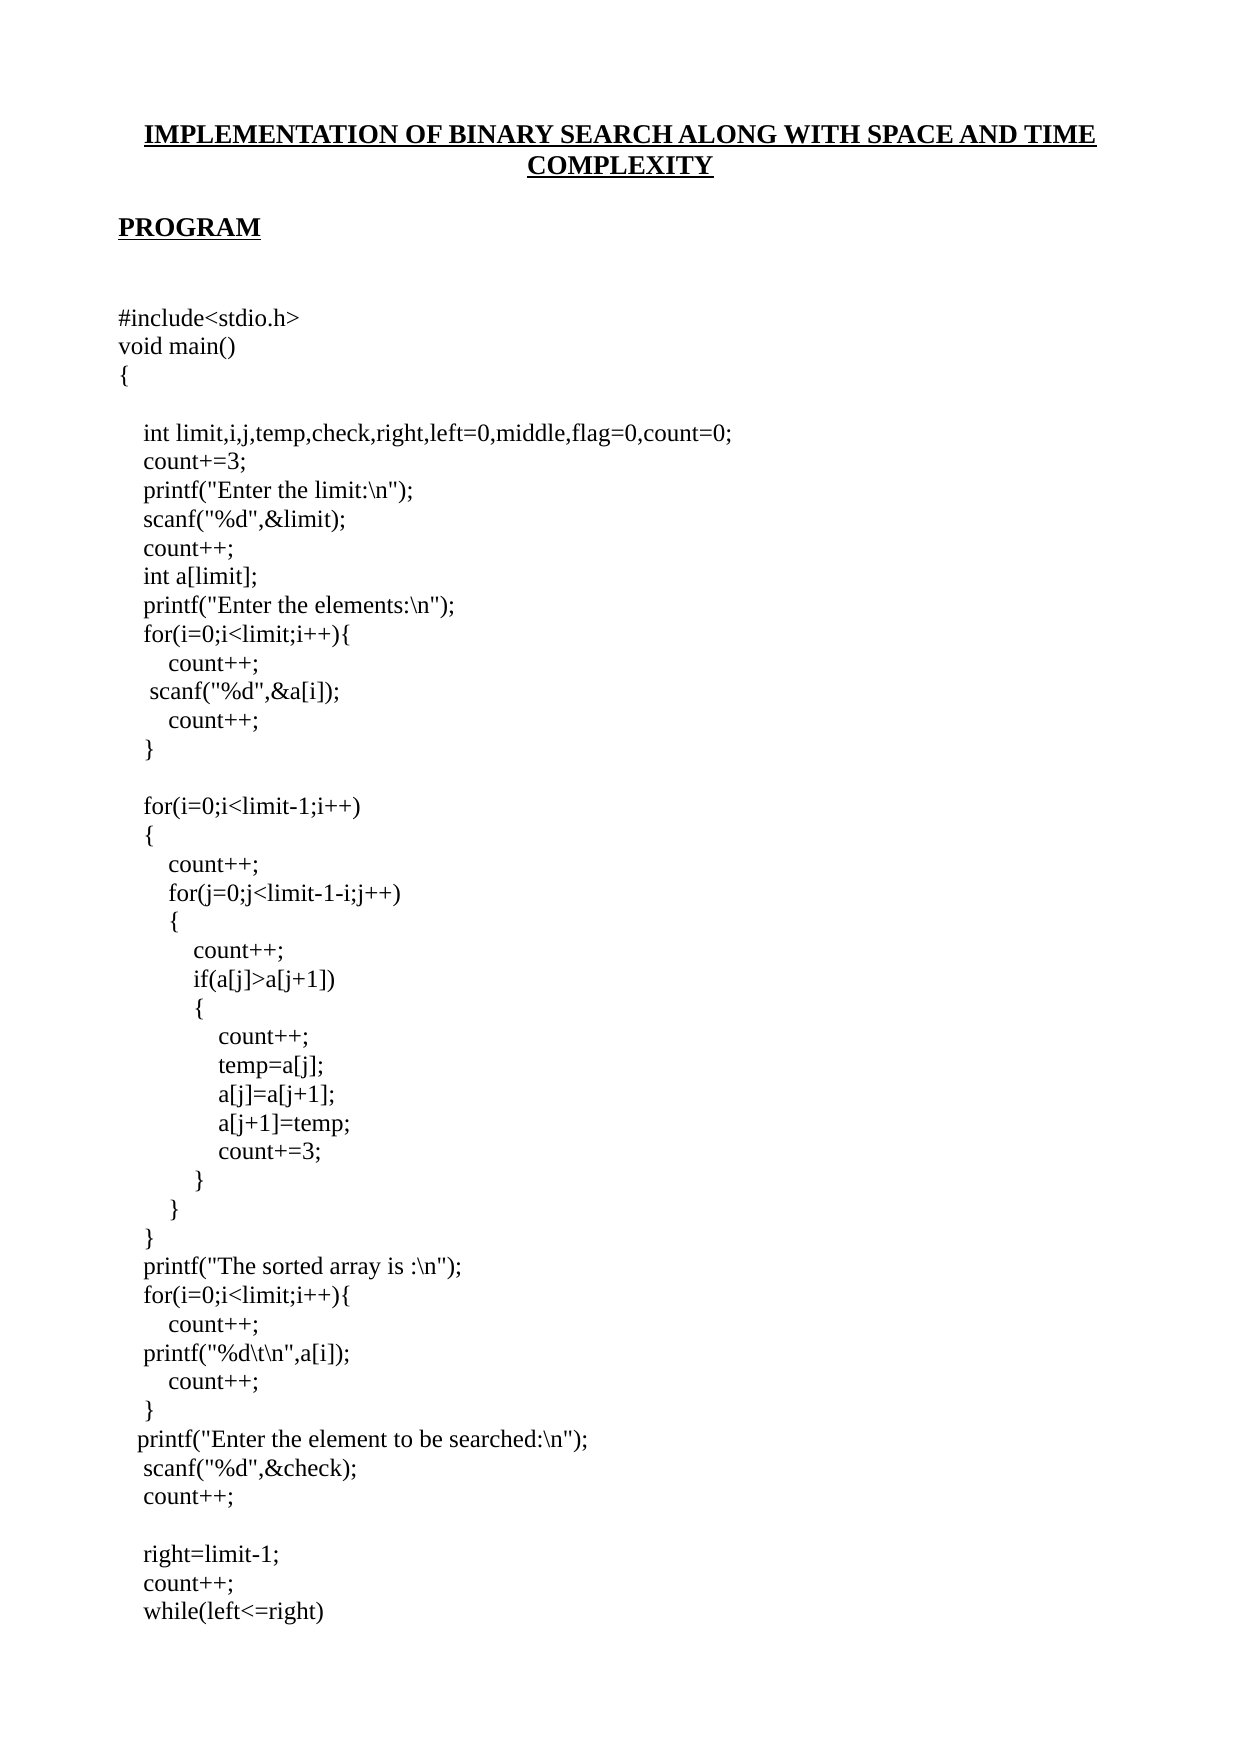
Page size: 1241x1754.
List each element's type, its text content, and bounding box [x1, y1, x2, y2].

text { [118, 360, 1122, 389]
text count+=3; [118, 1136, 1122, 1165]
text while(left<=right) [118, 1596, 1122, 1625]
text for(i=0;i<limit-1;i++) [118, 791, 1122, 820]
text { [118, 906, 1122, 935]
text printf("Enter the elements:\n"); [118, 590, 1122, 619]
text scanf("%d",&a[i]); [118, 676, 1122, 705]
text count++; [118, 849, 1122, 878]
text printf("The sorted array is :\n"); [118, 1251, 1122, 1280]
text } [118, 734, 1122, 763]
text printf("Enter the limit:\n"); [118, 475, 1122, 504]
text count+=3; [118, 446, 1122, 475]
text { [118, 820, 1122, 849]
text count++; [118, 1309, 1122, 1338]
text int limit,i,j,temp,check,right,left=0,middle,flag=0,count=0; [118, 418, 1122, 446]
text count++; [118, 1481, 1122, 1510]
text count++; [118, 1021, 1122, 1050]
text } [118, 1194, 1122, 1223]
text a[j]=a[j+1]; [118, 1079, 1122, 1108]
text for(i=0;i<limit;i++){ [118, 1280, 1122, 1309]
text for(i=0;i<limit;i++){ [118, 619, 1122, 648]
text a[j+1]=temp; [118, 1108, 1122, 1136]
text } [118, 1165, 1122, 1194]
text if(a[j]>a[j+1]) [118, 964, 1122, 993]
text PROGRAM [118, 212, 1122, 243]
text count++; [118, 533, 1122, 561]
text } [118, 1395, 1122, 1424]
text count++; [118, 648, 1122, 676]
text count++; [118, 1366, 1122, 1395]
text count++; [118, 1568, 1122, 1596]
text printf("Enter the element to be searched:\n"); [118, 1424, 1122, 1453]
text #include<stdio.h> [118, 303, 1122, 331]
text for(j=0;j<limit-1-i;j++) [118, 878, 1122, 906]
text IMPLEMENTATION OF BINARY SEARCH ALONG WITH SPACE AND TIME COMPLEXITY [118, 118, 1122, 180]
text scanf("%d",&check); [118, 1453, 1122, 1481]
text } [118, 1223, 1122, 1251]
text temp=a[j]; [118, 1050, 1122, 1079]
text count++; [118, 705, 1122, 734]
text int a[limit]; [118, 561, 1122, 590]
text right=limit-1; [118, 1539, 1122, 1568]
text count++; [118, 935, 1122, 964]
text void main() [118, 331, 1122, 360]
text { [118, 993, 1122, 1021]
text scanf("%d",&limit); [118, 504, 1122, 533]
text printf("%d\t\n",a[i]); [118, 1338, 1122, 1366]
